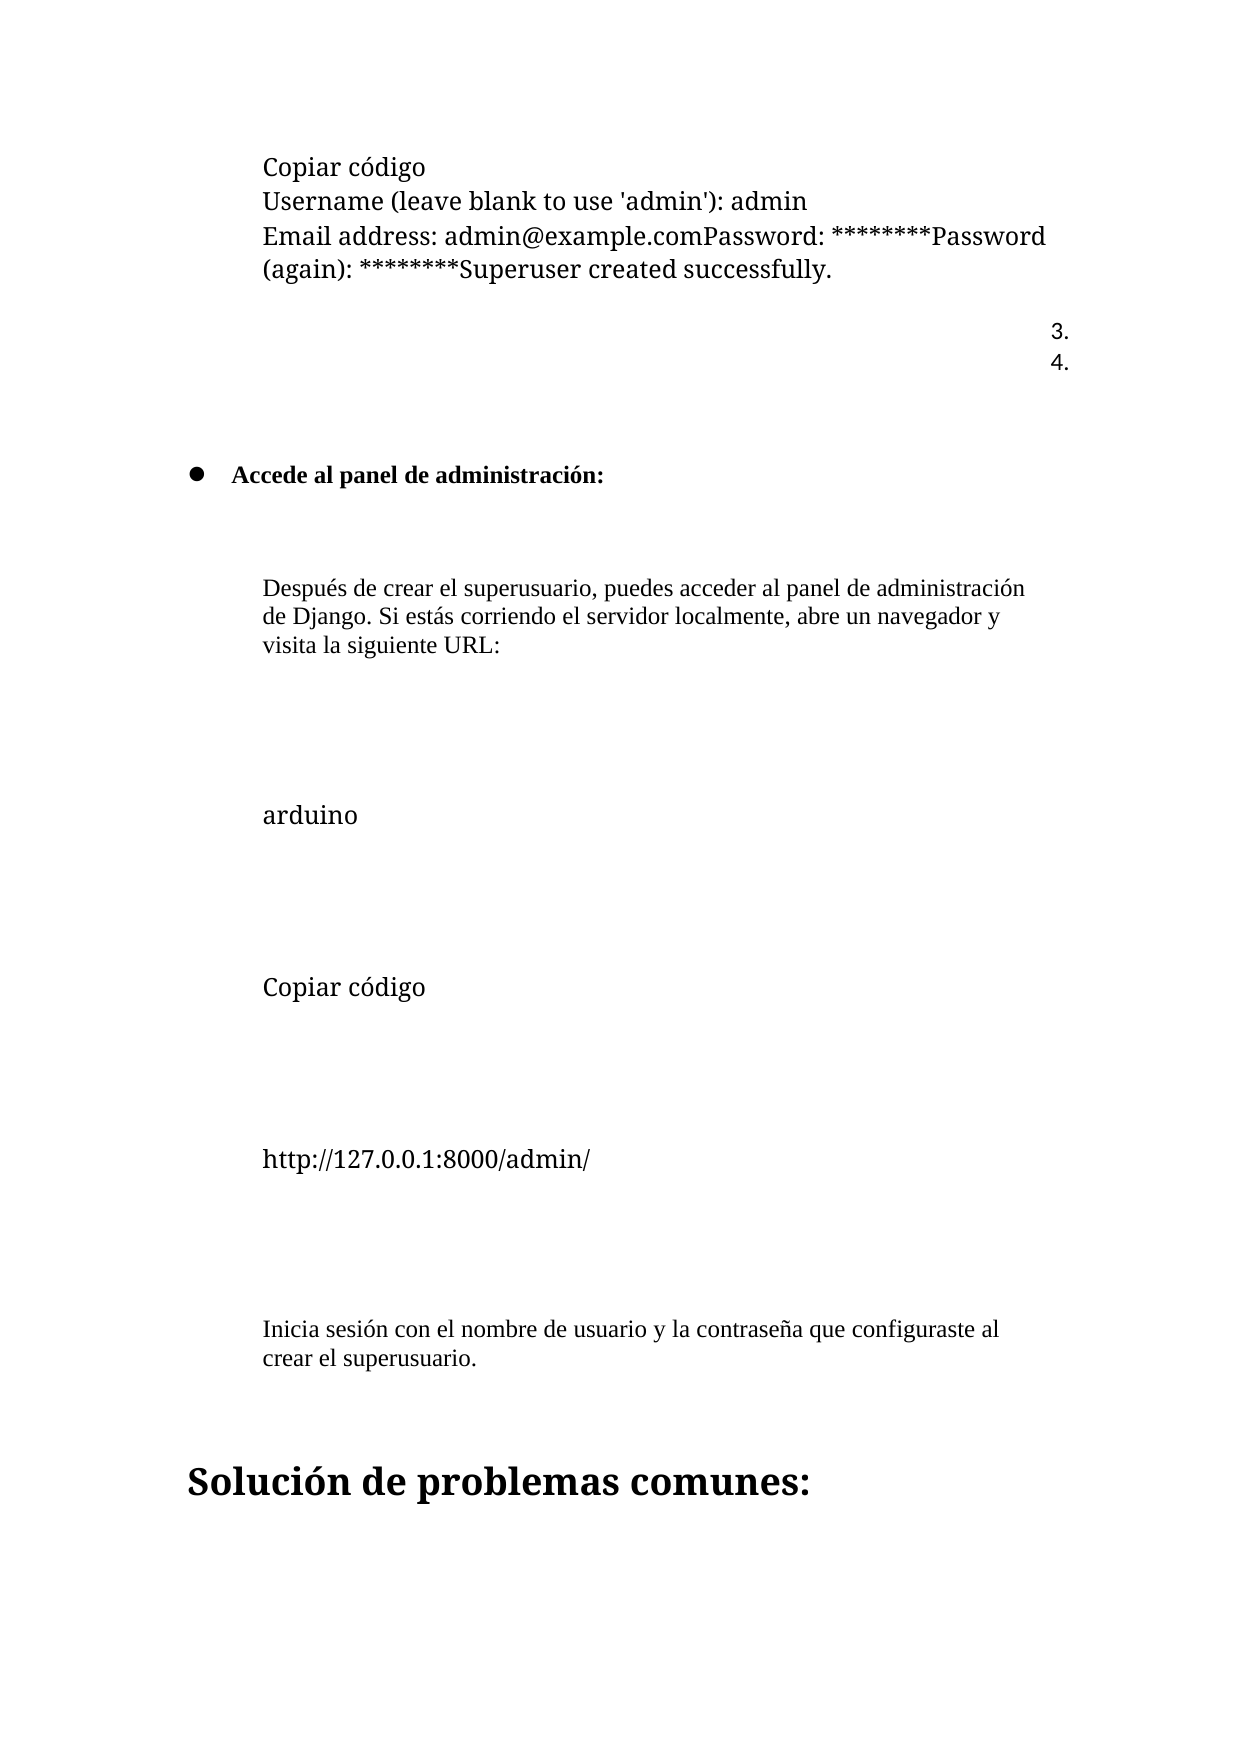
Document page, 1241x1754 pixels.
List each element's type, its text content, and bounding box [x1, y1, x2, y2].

text Inicia sesión con el nombre de usuario y la contraseña que configuraste al crear el superusuario. [262, 1314, 1053, 1372]
text http://127.0.0.1:8000/admin/ [262, 1142, 1053, 1176]
text arduino [262, 797, 1053, 831]
text Username (leave blank to use 'admin'): admin [262, 184, 1053, 218]
list Accede al panel de administración: [187, 460, 1053, 489]
text Después de crear el superusuario, puedes acceder al panel de administración de Django. Si estás corriendo el servidor localmente, abre un navegador y visita la siguiente URL: [262, 573, 1053, 659]
subtitle Solución de problemas comunes: [187, 1456, 1053, 1507]
text Email address: admin@example.comPassword: ********Password (again): ********Superuser created successfully. [262, 218, 1053, 286]
text Copiar código [262, 970, 1053, 1004]
text Copiar código [262, 150, 1053, 184]
